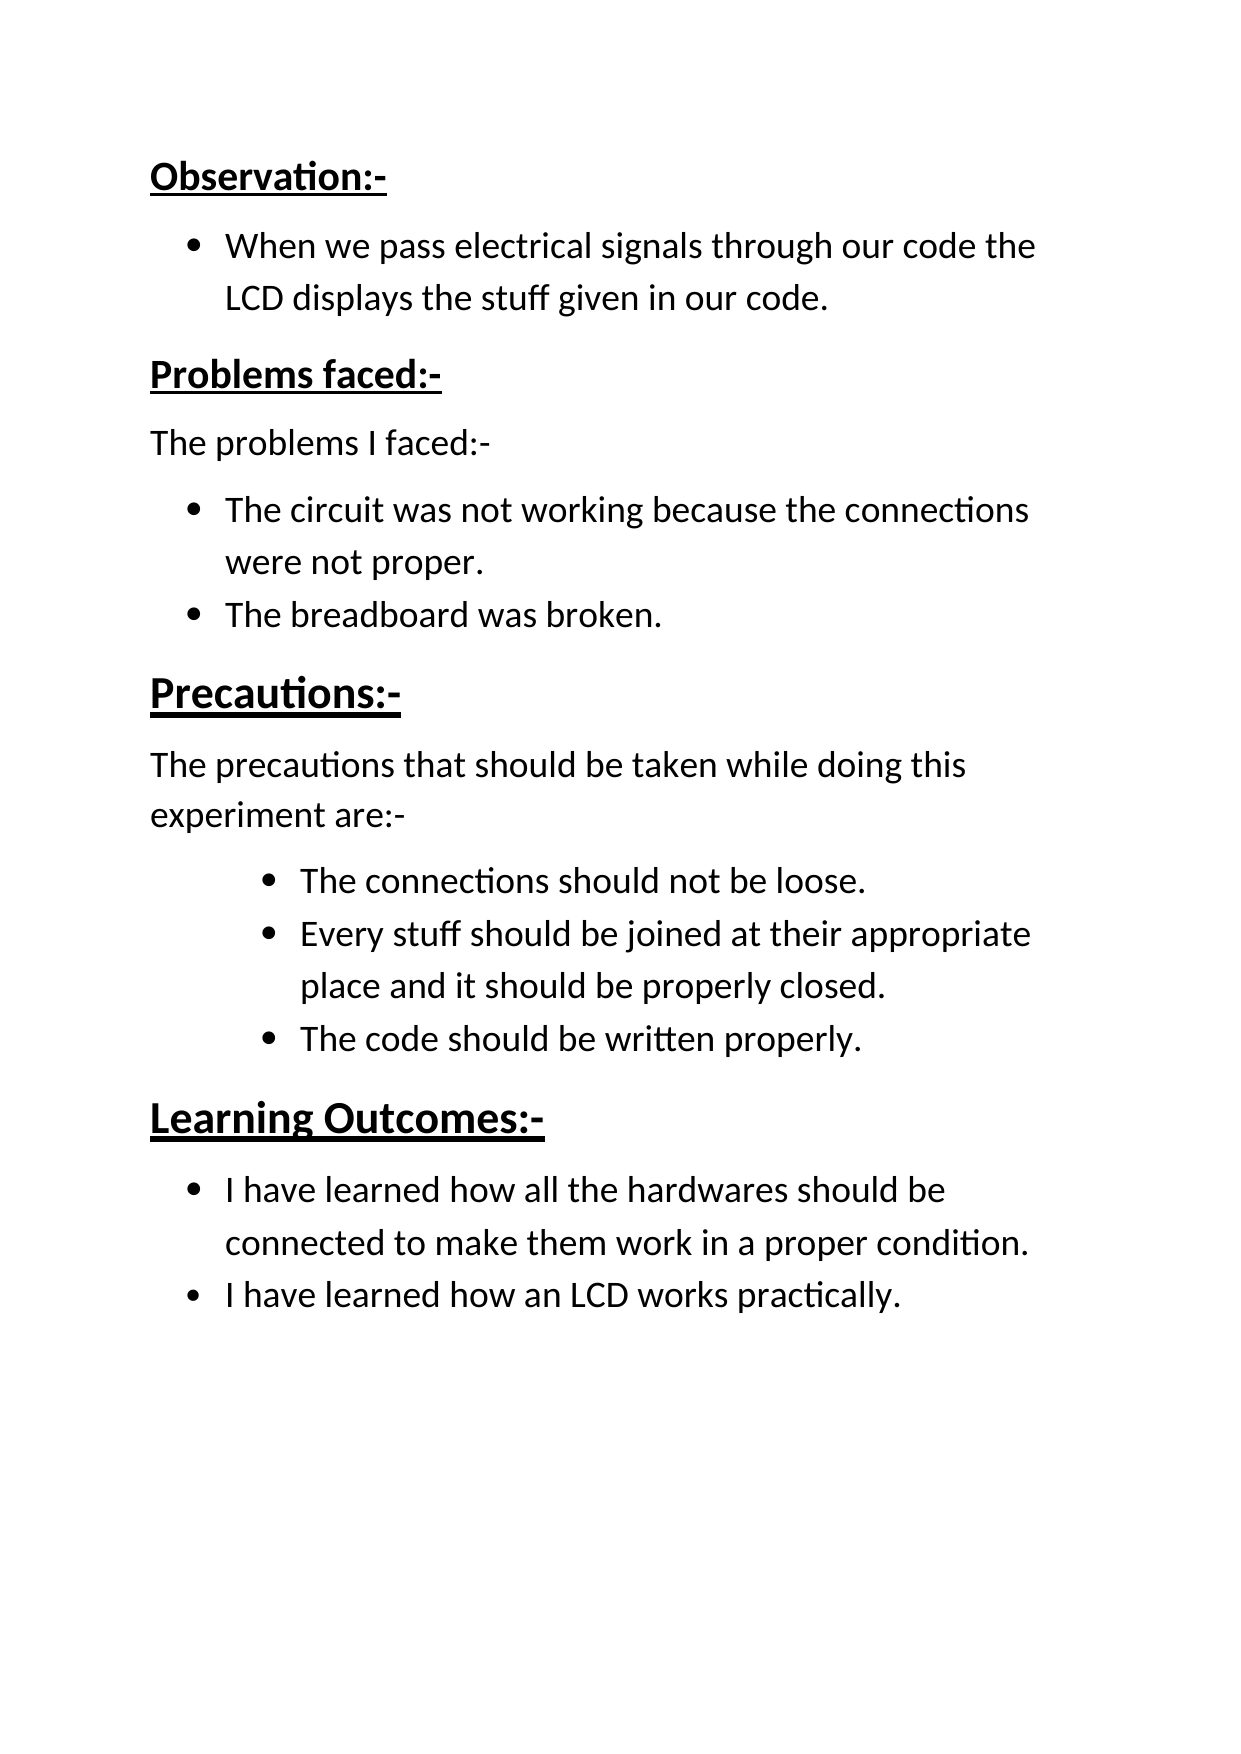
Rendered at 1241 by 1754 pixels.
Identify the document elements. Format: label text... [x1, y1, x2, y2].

text The problems I faced:- [150, 419, 1090, 465]
list The breadboard was broken. [187, 591, 1090, 637]
list When we pass electrical signals through our code the LCD displays the stuff given in our code. [187, 222, 1090, 320]
list The code should be written properly. [262, 1015, 1090, 1061]
text Learning Outcomes:- [150, 1089, 1090, 1145]
list The connections should not be loose. [262, 857, 1090, 903]
list I have learned how an LCD works practically. [187, 1271, 1090, 1317]
list The circuit was not working because the connections were not proper. [187, 486, 1090, 584]
list I have learned how all the hardwares should be connected to make them work in a proper condition. [187, 1166, 1090, 1264]
text The precautions that should be taken while doing this experiment are:- [150, 741, 1090, 837]
list Every stuff should be joined at their appropriate place and it should be properly closed. [262, 910, 1090, 1008]
text Precautions:- [150, 664, 1090, 720]
text Problems faced:- [150, 348, 1090, 399]
text Observation:- [150, 150, 1090, 201]
